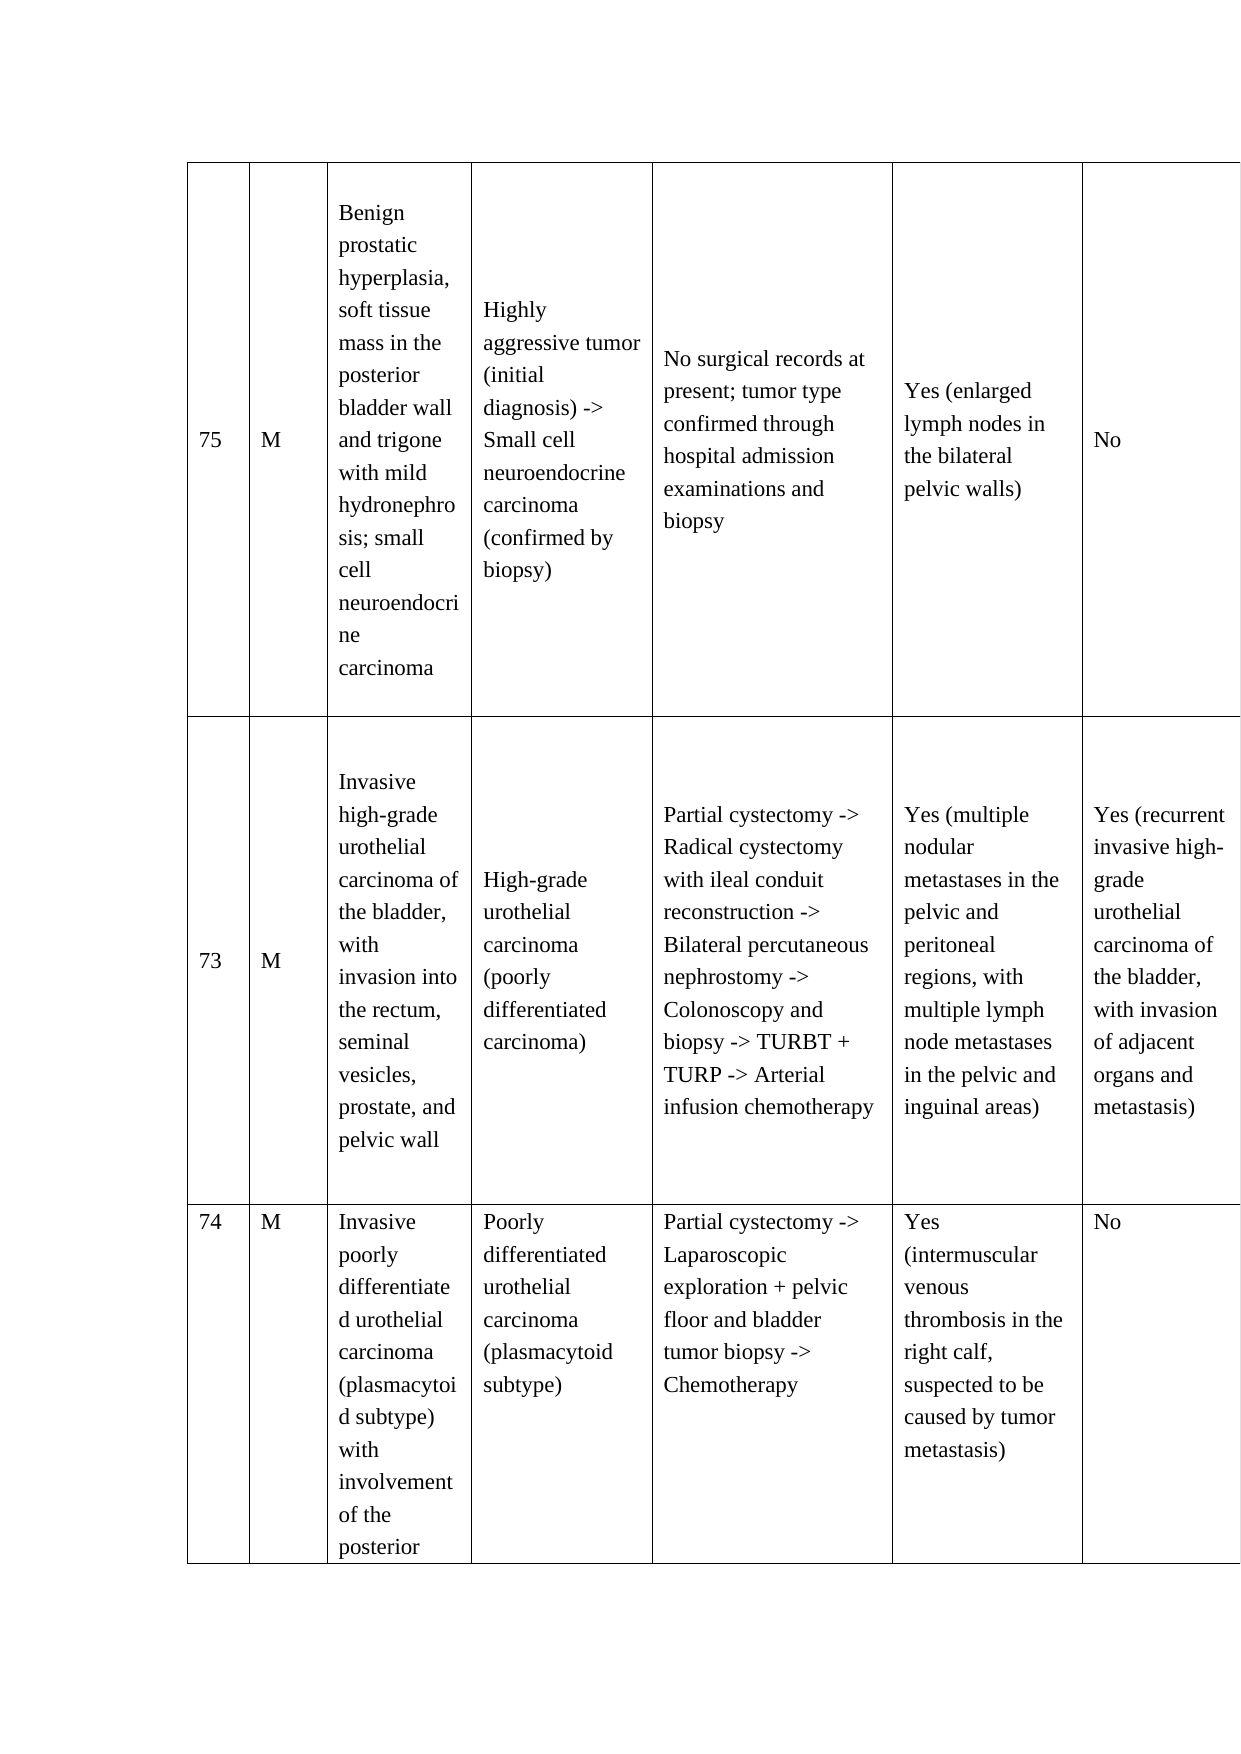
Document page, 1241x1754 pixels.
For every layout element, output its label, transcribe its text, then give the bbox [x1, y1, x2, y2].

table_cell 73 [188, 717, 249, 1204]
table_cell No [1083, 163, 1240, 716]
table_cell Yes (multiple nodular metastases in the pelvic and peritoneal regions, with multiple lymph node metastases in the pelvic and inguinal areas) [893, 717, 1082, 1204]
table_cell M [250, 163, 327, 716]
table_cell 75 [188, 163, 249, 716]
table_cell Invasive high-grade urothelial carcinoma of the bladder, with invasion into the rectum, seminal vesicles, prostate, and pelvic wall [328, 717, 471, 1204]
table_cell Highly aggressive tumor (initial diagnosis) -> Small cell neuroendocrine carcinoma (confirmed by biopsy) [472, 163, 652, 716]
table_cell 74 [188, 1205, 249, 1563]
table_cell M [250, 717, 327, 1204]
table_cell Partial cystectomy -> Radical cystectomy with ileal conduit reconstruction -> Bilateral percutaneous nephrostomy -> Colonoscopy and biopsy -> TURBT + TURP -> Arterial infusion chemotherapy [653, 717, 892, 1204]
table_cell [893, 1205, 1082, 1563]
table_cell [328, 1205, 471, 1563]
table_cell No [1083, 1205, 1240, 1563]
table_cell Yes (enlarged lymph nodes in the bilateral pelvic walls) [893, 163, 1082, 716]
table_cell M [250, 1205, 327, 1563]
table_cell Benign prostatic hyperplasia, soft tissue mass in the posterior bladder wall and trigone with mild hydronephrosis; small cell neuroendocrine carcinoma [328, 163, 471, 716]
table_cell No surgical records at present; tumor type confirmed through hospital admission examinations and biopsy [653, 163, 892, 716]
table_cell High-grade urothelial carcinoma (poorly differentiated carcinoma) [472, 717, 652, 1204]
table_cell Yes (recurrent invasive high-grade urothelial carcinoma of the bladder, with invasion of adjacent organs and metastasis) [1083, 717, 1240, 1204]
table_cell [653, 1205, 892, 1563]
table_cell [472, 1205, 652, 1563]
